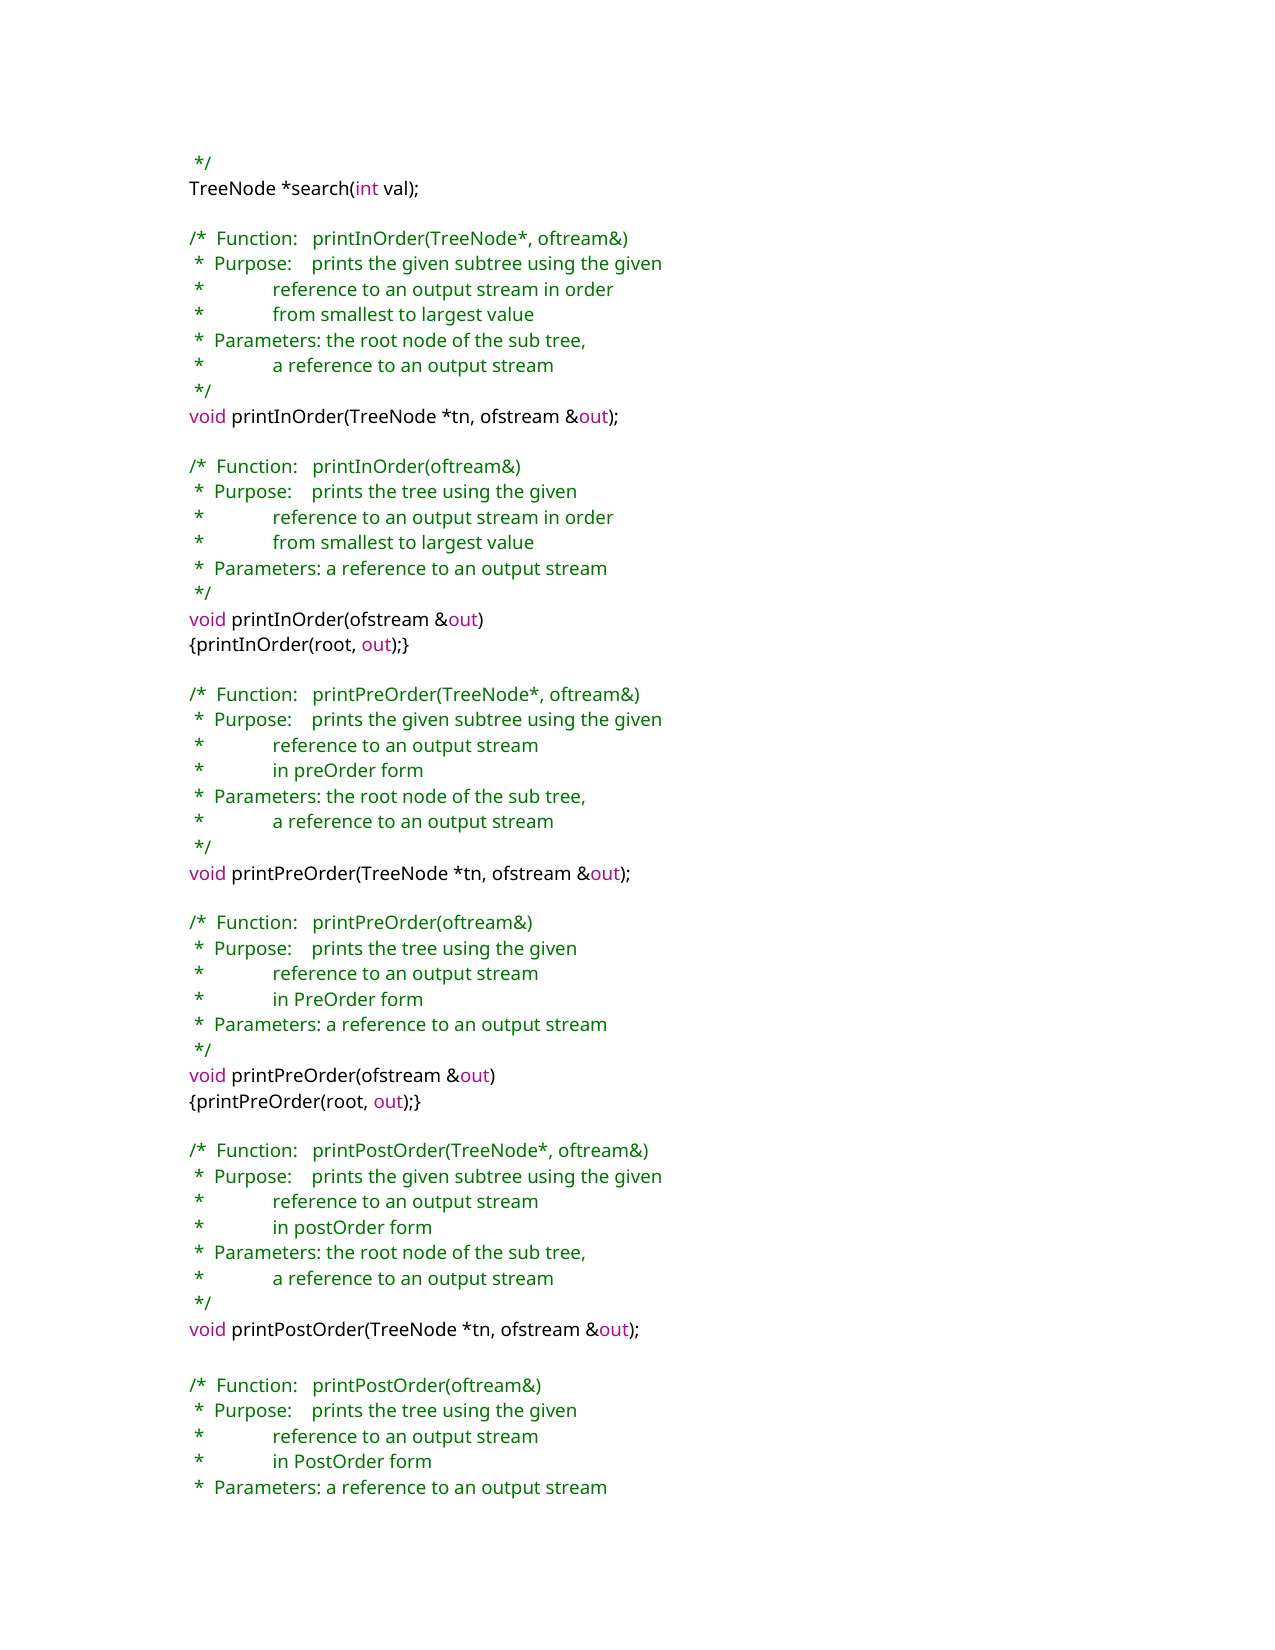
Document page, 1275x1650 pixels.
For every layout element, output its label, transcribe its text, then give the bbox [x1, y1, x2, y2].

text * reference to an output stream [150, 732, 1125, 758]
text * reference to an output stream [150, 960, 1125, 986]
text * Parameters: the root node of the sub tree, [150, 327, 1125, 353]
text void printPostOrder(TreeNode *tn, ofstream &out); [150, 1316, 1125, 1342]
text * Parameters: a reference to an output stream [150, 1011, 1125, 1037]
text * a reference to an output stream [150, 809, 1125, 834]
text /* Function: printInOrder(TreeNode*, oftream&) [150, 225, 1125, 251]
text * in PostOrder form [150, 1449, 1125, 1474]
text {printPreOrder(root, out);} [150, 1088, 1125, 1113]
text /* Function: printPreOrder(oftream&) [150, 909, 1125, 935]
text * a reference to an output stream [150, 1265, 1125, 1291]
text * in postOrder form [150, 1214, 1125, 1239]
text /* Function: printPostOrder(oftream&) [150, 1372, 1125, 1398]
text * Purpose: prints the given subtree using the given [150, 707, 1125, 732]
text * Purpose: prints the given subtree using the given [150, 1163, 1125, 1188]
text TreeNode *search(int val); [150, 176, 1125, 201]
text * Purpose: prints the tree using the given [150, 935, 1125, 960]
text * reference to an output stream [150, 1423, 1125, 1449]
text * from smallest to largest value [150, 302, 1125, 327]
text */ [150, 1291, 1125, 1316]
text * reference to an output stream in order [150, 276, 1125, 302]
text * Parameters: the root node of the sub tree, [150, 783, 1125, 809]
text * Purpose: prints the tree using the given [150, 479, 1125, 504]
text * reference to an output stream in order [150, 504, 1125, 530]
text * Parameters: the root node of the sub tree, [150, 1239, 1125, 1265]
text */ [150, 581, 1125, 606]
text * from smallest to largest value [150, 530, 1125, 555]
text * Parameters: a reference to an output stream [150, 555, 1125, 581]
text void printInOrder(ofstream &out) [150, 606, 1125, 632]
text * Purpose: prints the given subtree using the given [150, 251, 1125, 276]
text /* Function: printPreOrder(TreeNode*, oftream&) [150, 681, 1125, 707]
text */ [150, 378, 1125, 404]
text void printPreOrder(ofstream &out) [150, 1062, 1125, 1088]
text * Purpose: prints the tree using the given [150, 1398, 1125, 1423]
text * a reference to an output stream [150, 353, 1125, 378]
text /* Function: printPostOrder(TreeNode*, oftream&) [150, 1137, 1125, 1163]
text void printPreOrder(TreeNode *tn, ofstream &out); [150, 860, 1125, 885]
text */ [150, 834, 1125, 860]
text * in preOrder form [150, 758, 1125, 783]
text */ [150, 1037, 1125, 1062]
text /* Function: printInOrder(oftream&) [150, 453, 1125, 479]
text * in PreOrder form [150, 986, 1125, 1011]
text * Parameters: a reference to an output stream [150, 1474, 1125, 1500]
text */ [150, 150, 1125, 176]
text * reference to an output stream [150, 1188, 1125, 1214]
text void printInOrder(TreeNode *tn, ofstream &out); [150, 404, 1125, 429]
text {printInOrder(root, out);} [150, 632, 1125, 657]
